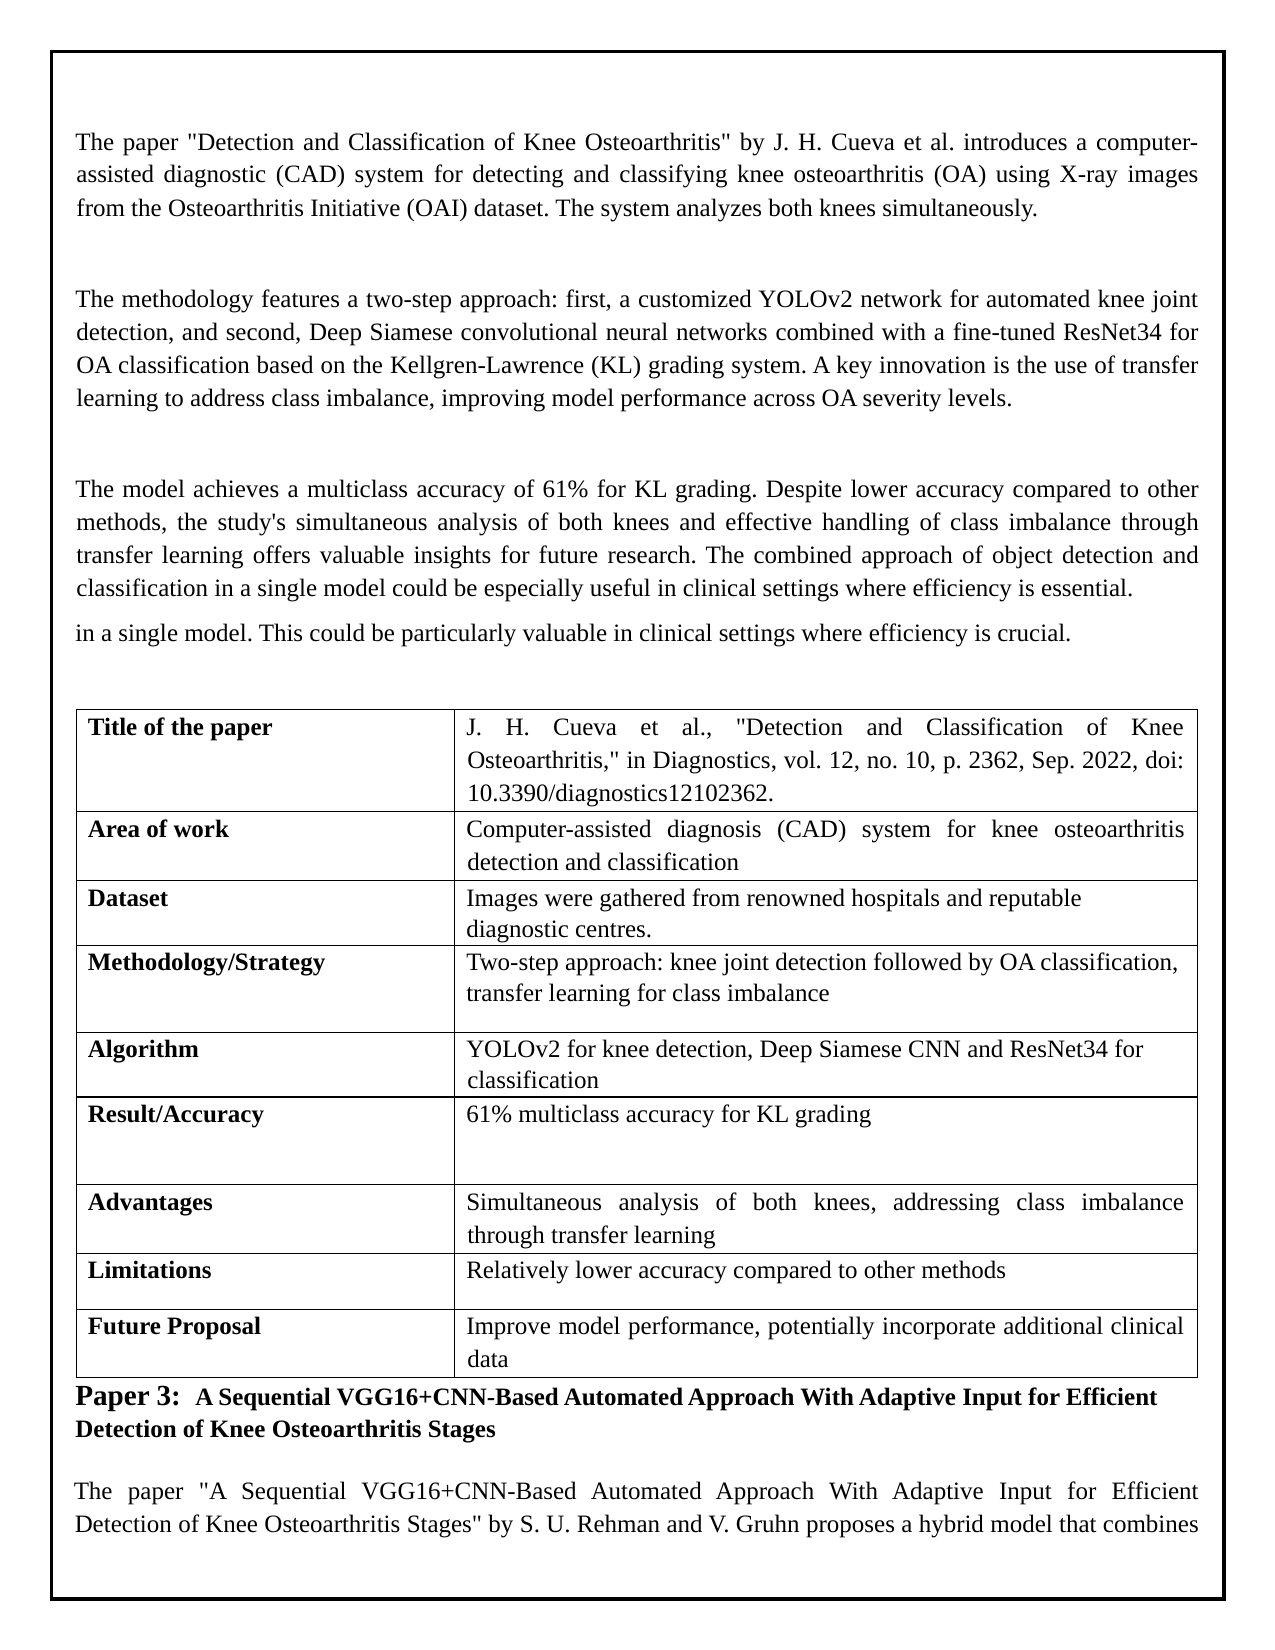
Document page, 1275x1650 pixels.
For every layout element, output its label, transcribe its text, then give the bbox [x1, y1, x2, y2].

table_cell Limitations [77, 1254, 454, 1308]
table_cell Relatively lower accuracy compared to other methods [455, 1254, 1197, 1308]
table_header Title of the paper [77, 710, 454, 811]
table_cell Two-step approach: knee joint detection followed by OA classification, transfer learning for class imbalance [455, 946, 1197, 1032]
table_cell Algorithm [77, 1033, 454, 1096]
table_cell 61% multiclass accuracy for KL grading [455, 1098, 1197, 1184]
table_cell Improve model performance, potentially incorporate additional clinical data [455, 1310, 1197, 1377]
table_cell Computer-assisted diagnosis (CAD) system for knee osteoarthritis detection and classification [455, 812, 1197, 880]
table_cell Future Proposal [77, 1310, 454, 1377]
text The methodology features a two-step approach: first, a customized YOLOv2 network for automated knee joint detection, and second, Deep Siamese convolutional neural networks combined with a fine-tuned ResNet34 for OA classification based on the Kellgren-Lawrence (KL) grading system. A key innovation is the use of transfer learning to address class imbalance, improving model performance across OA severity levels. [75, 284, 1200, 411]
table_cell Dataset [77, 881, 454, 945]
table_cell Advantages [77, 1185, 454, 1253]
table_cell Methodology/Strategy [77, 946, 454, 1032]
table_cell Area of work [77, 812, 454, 880]
text in a single model. This could be particularly valuable in clinical settings where efficiency is crucial. [75, 618, 1200, 647]
text The model achieves a multiclass accuracy of 61% for KL grading. Despite lower accuracy compared to other methods, the study's simultaneous analysis of both knees and effective handling of class imbalance through transfer learning offers valuable insights for future research. The combined approach of object detection and classification in a single model could be especially useful in clinical settings where efficiency is essential. [75, 474, 1200, 602]
table_cell Simultaneous analysis of both knees, addressing class imbalance through transfer learning [455, 1185, 1197, 1253]
text The paper "Detection and Classification of Knee Osteoarthritis" by J. H. Cueva et al. introduces a computer-assisted diagnostic (CAD) system for detecting and classifying knee osteoarthritis (OA) using X-ray images from the Osteoarthritis Initiative (OAI) dataset. The system analyzes both knees simultaneously. [75, 127, 1200, 221]
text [73, 1476, 1200, 1538]
table_cell Images were gathered from renowned hospitals and reputable diagnostic centres. [455, 881, 1197, 945]
text Paper 3: A Sequential VGG16+CNN-Based Automated Approach With Adaptive Input for Efficient Detection of Knee Osteoarthritis Stages [75, 1378, 1201, 1443]
table_cell YOLOv2 for knee detection, Deep Siamese CNN and ResNet34 for classification [455, 1033, 1197, 1096]
table_cell Result/Accuracy [77, 1098, 454, 1184]
table_header J. H. Cueva et al., "Detection and Classification of Knee Osteoarthritis," in Diagnostics, vol. 12, no. 10, p. 2362, Sep. 2022, doi: 10.3390/diagnostics12102362. [455, 710, 1197, 811]
